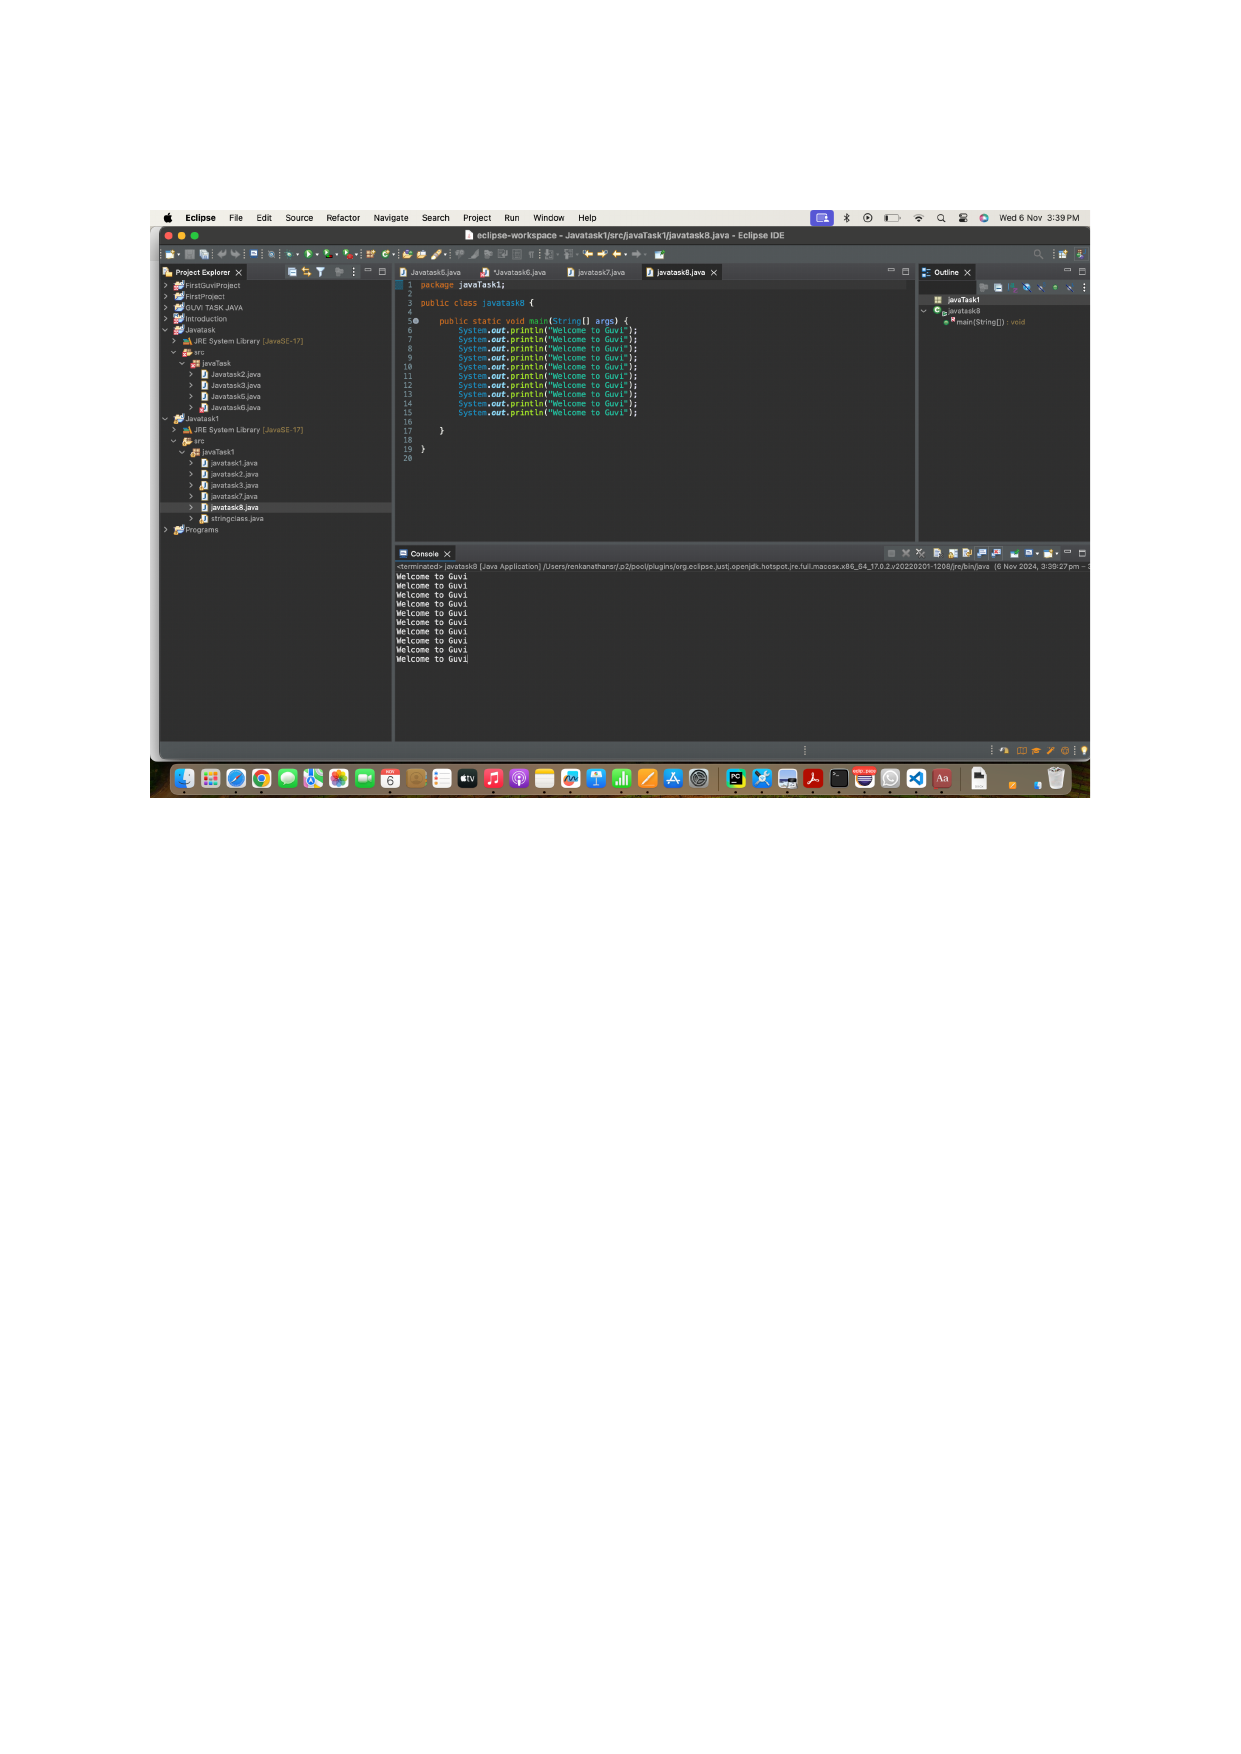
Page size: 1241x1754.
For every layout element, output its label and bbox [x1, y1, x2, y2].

picture [150, 210, 1091, 798]
